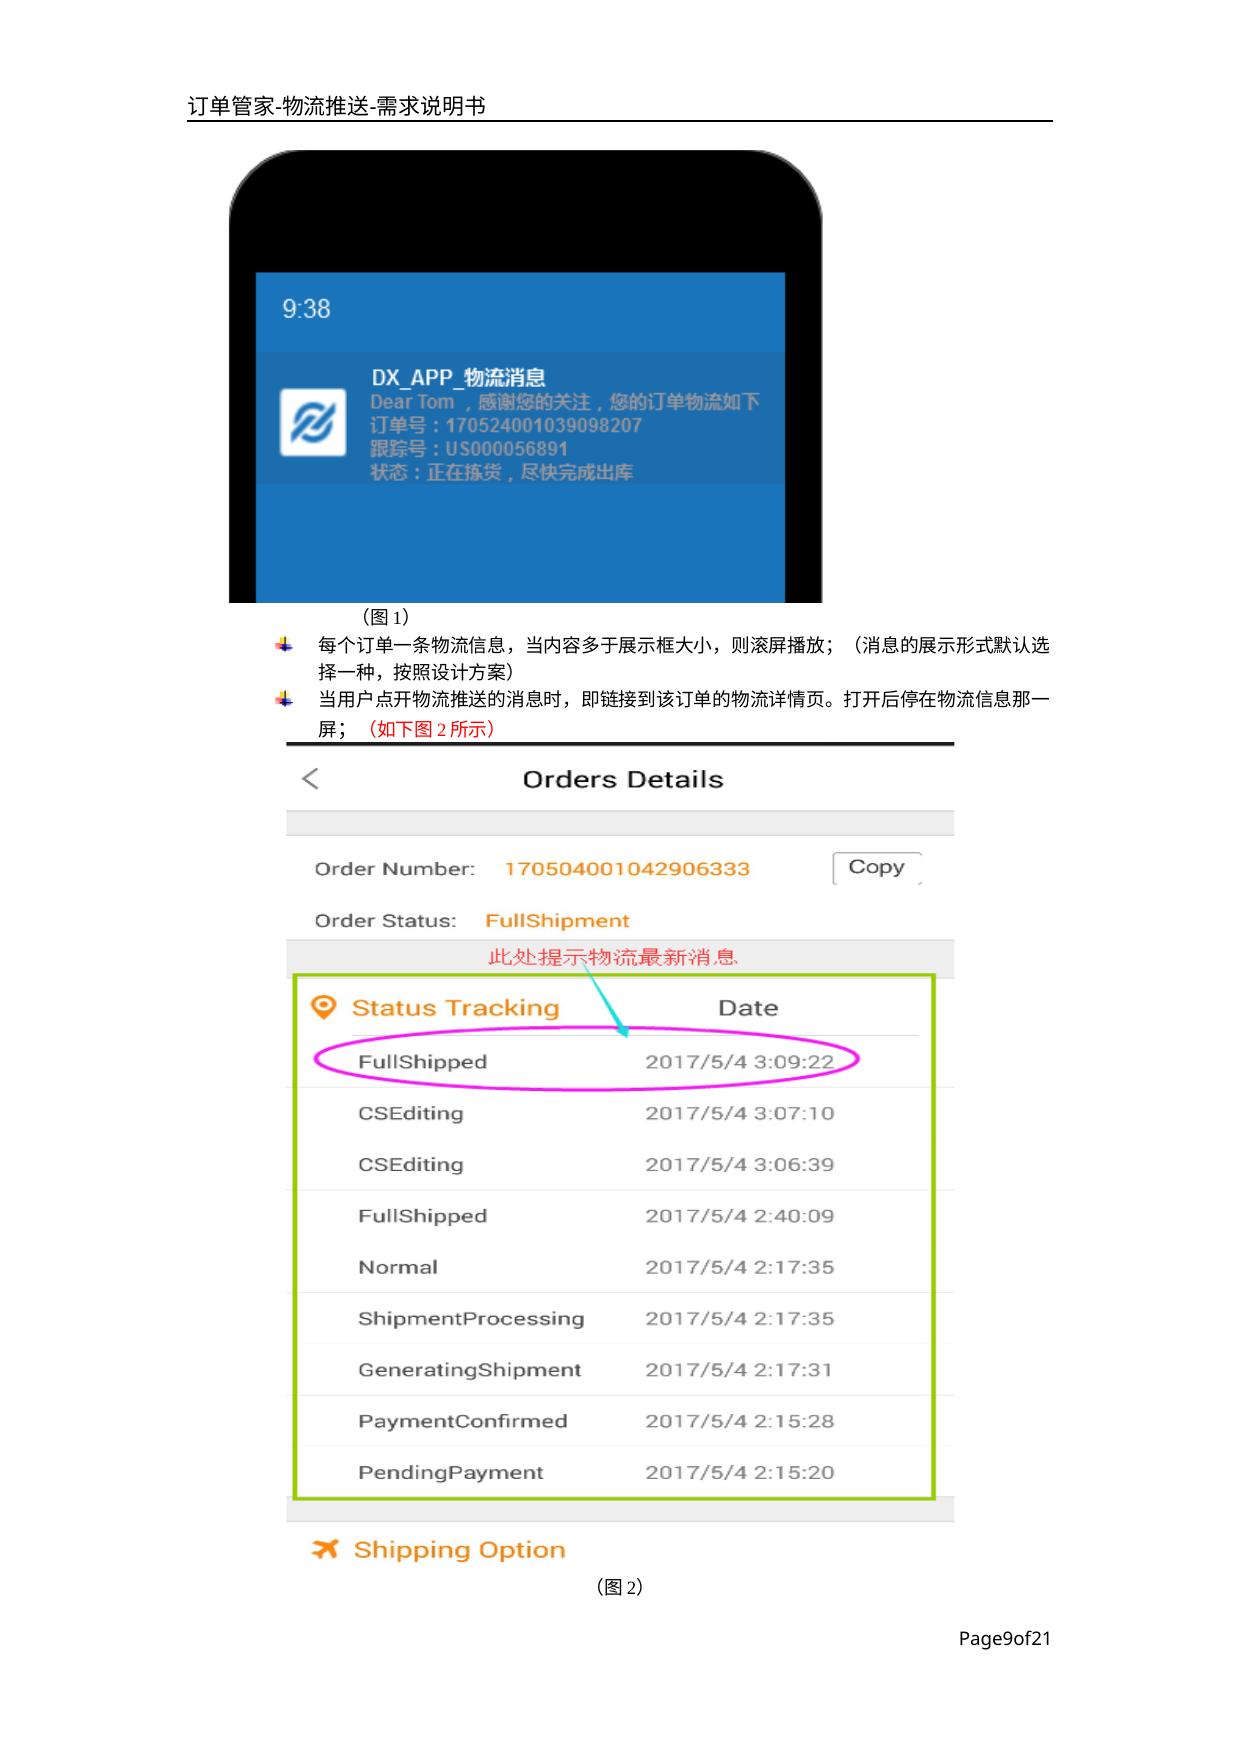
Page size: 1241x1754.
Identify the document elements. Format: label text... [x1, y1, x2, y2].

picture [275, 689, 293, 707]
list 每个订单一条物流信息，当内容多于展示框大小，则滚屏播放；（消息的展示形式默认选择一种，按照设计方案） [275, 630, 1053, 684]
text （图1） [187, 603, 1053, 630]
list 当用户点开物流推送的消息时，即链接到该订单的物流详情页。打开后停在物流信息那一屏；（如下图2所示） [275, 684, 1053, 742]
picture [286, 742, 955, 1573]
picture [228, 150, 823, 603]
picture [275, 635, 293, 652]
text （图2） [187, 1572, 1053, 1599]
